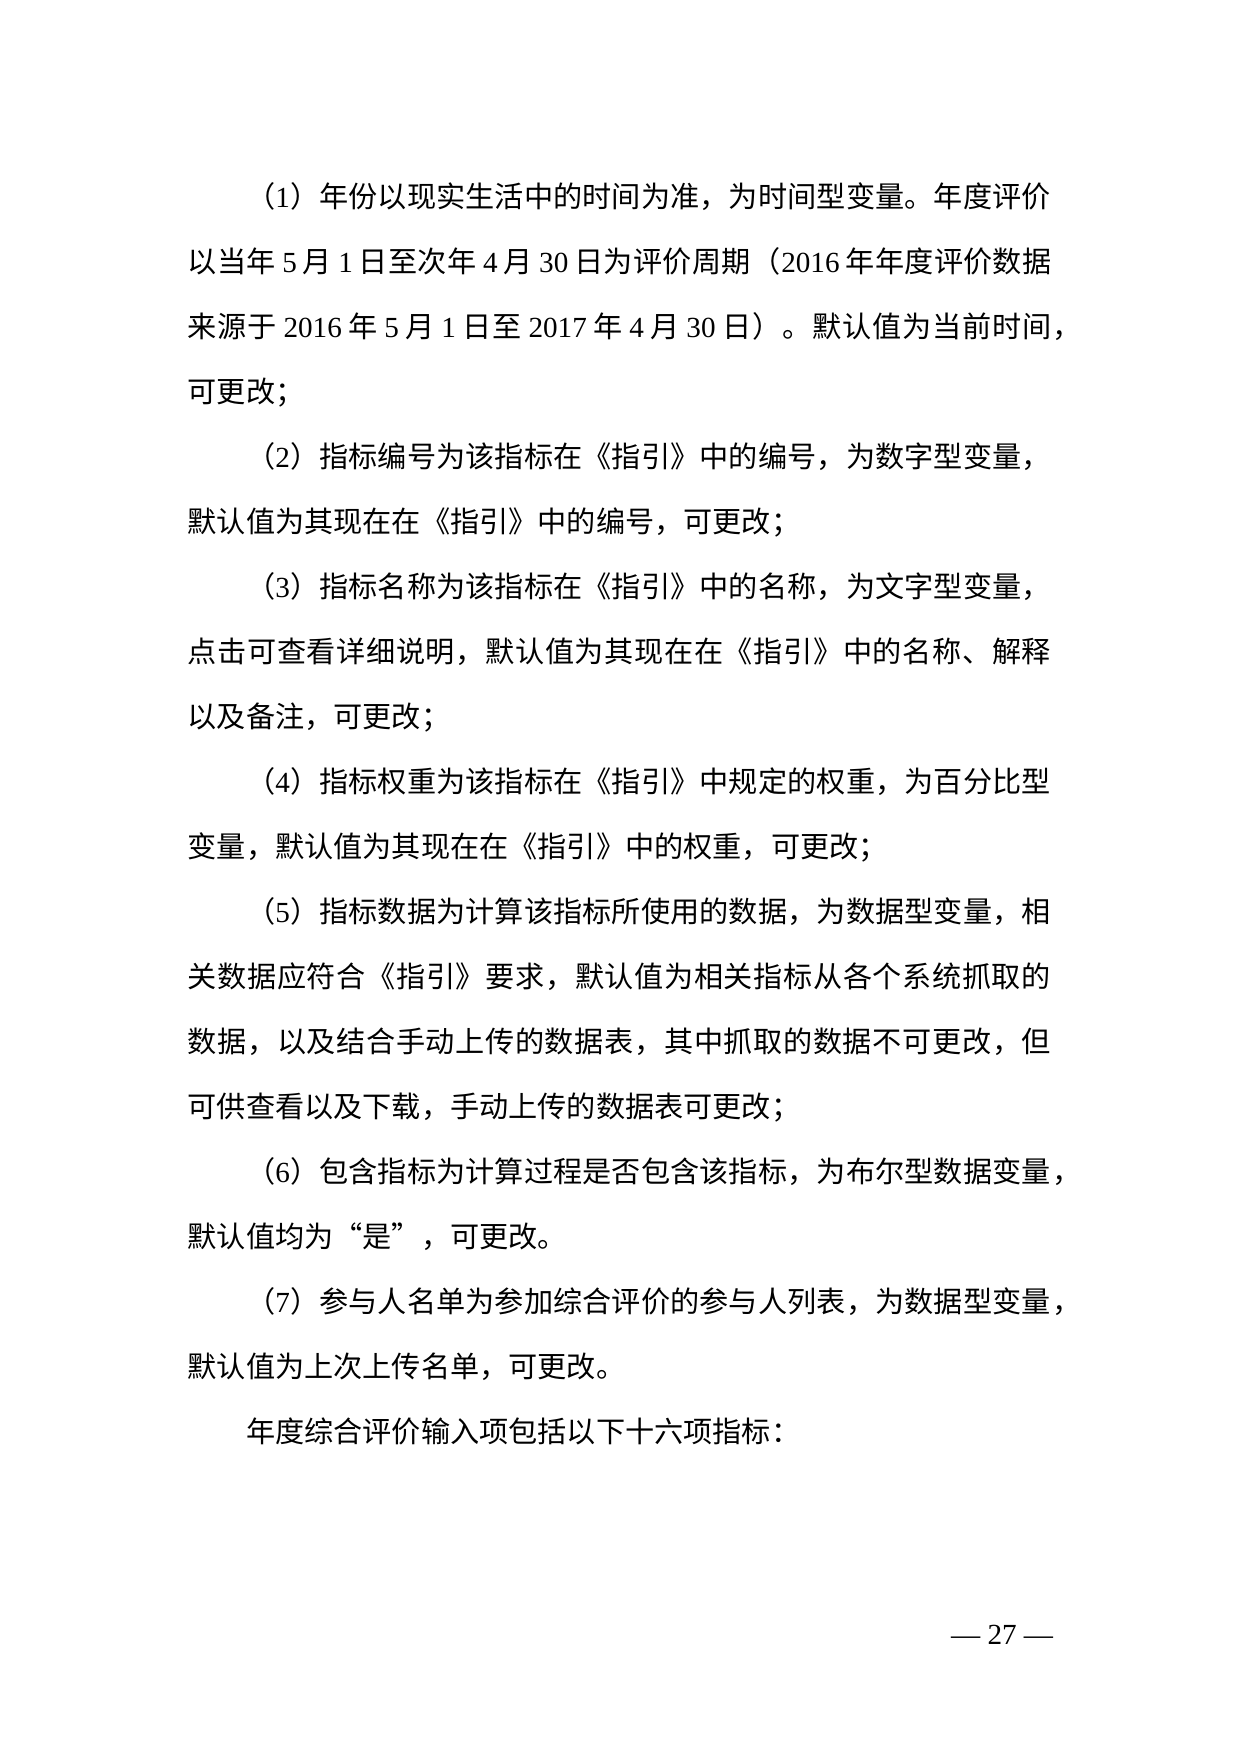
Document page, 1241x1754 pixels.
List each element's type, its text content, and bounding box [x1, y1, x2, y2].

text 年度综合评价输入项包括以下十六项指标： [187, 1397, 1053, 1462]
text （6）包含指标为计算过程是否包含该指标，为布尔型数据变量，默认值均为“是”，可更改。 [187, 1137, 1053, 1267]
text （1）年份以现实生活中的时间为准，为时间型变量。年度评价以当年5月1日至次年4月30日为评价周期（2016年年度评价数据来源于2016年5月1日至2017年4月30日）。默认值为当前时间，可更改； [187, 162, 1053, 422]
text （4）指标权重为该指标在《指引》中规定的权重，为百分比型变量，默认值为其现在在《指引》中的权重，可更改； [187, 747, 1053, 877]
text （7）参与人名单为参加综合评价的参与人列表，为数据型变量，默认值为上次上传名单，可更改。 [187, 1267, 1053, 1397]
text （5）指标数据为计算该指标所使用的数据，为数据型变量，相关数据应符合《指引》要求，默认值为相关指标从各个系统抓取的数据，以及结合手动上传的数据表，其中抓取的数据不可更改，但可供查看以及下载，手动上传的数据表可更改； [187, 877, 1053, 1137]
text （2）指标编号为该指标在《指引》中的编号，为数字型变量，默认值为其现在在《指引》中的编号，可更改； [187, 422, 1053, 552]
text （3）指标名称为该指标在《指引》中的名称，为文字型变量，点击可查看详细说明，默认值为其现在在《指引》中的名称、解释以及备注，可更改； [187, 552, 1053, 747]
